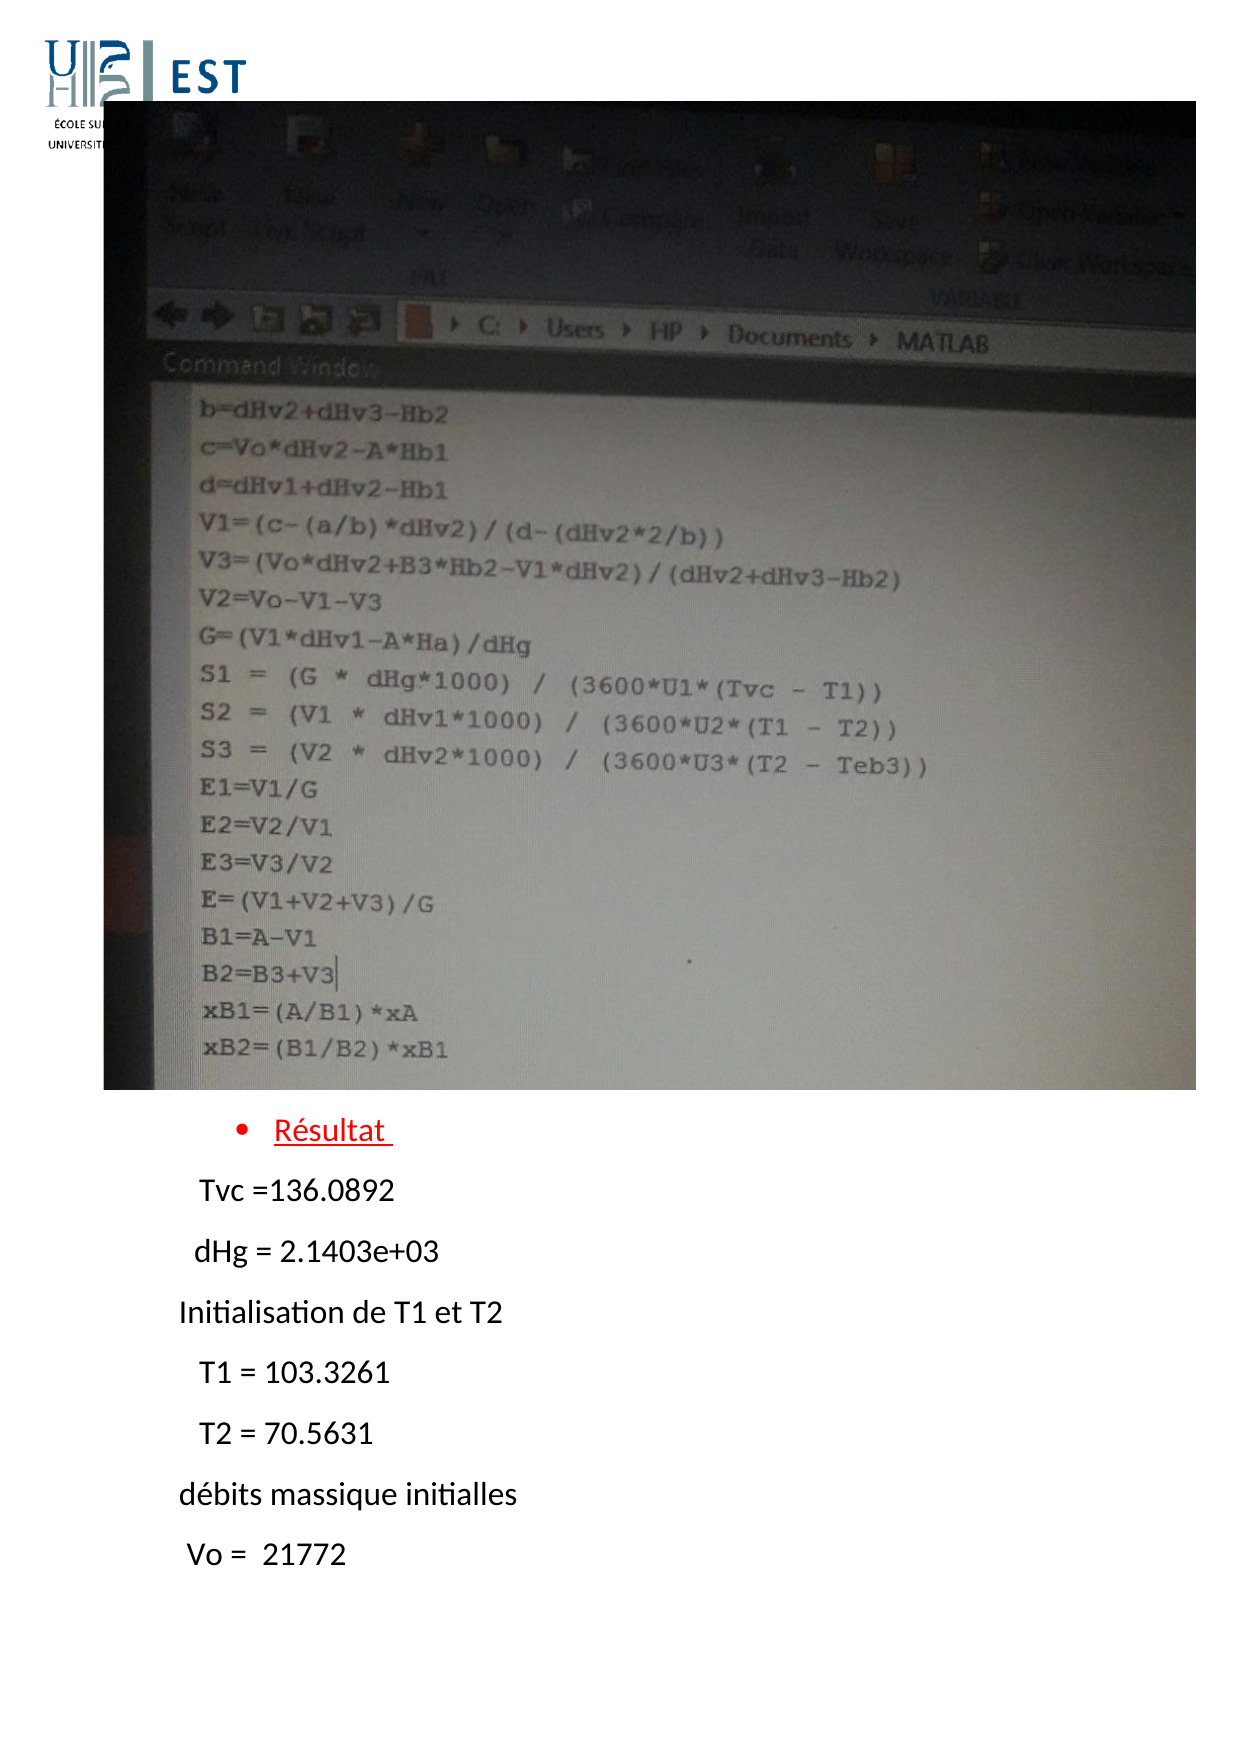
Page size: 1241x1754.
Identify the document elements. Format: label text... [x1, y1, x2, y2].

text T2 = 70.5631 [199, 1412, 1092, 1453]
text Vo = 21772 [103, 1533, 1092, 1574]
text débits massique initialles [103, 1472, 1092, 1513]
text T1 = 103.3261 [199, 1351, 1092, 1392]
text Initialisation de T1 et T2 [103, 1291, 1092, 1331]
text Tvc =136.0892 [199, 1169, 1092, 1210]
picture [0, 0, 1196, 1090]
list Résultat [236, 1109, 1092, 1149]
text dHg = 2.1403e+03 [103, 1230, 1092, 1271]
